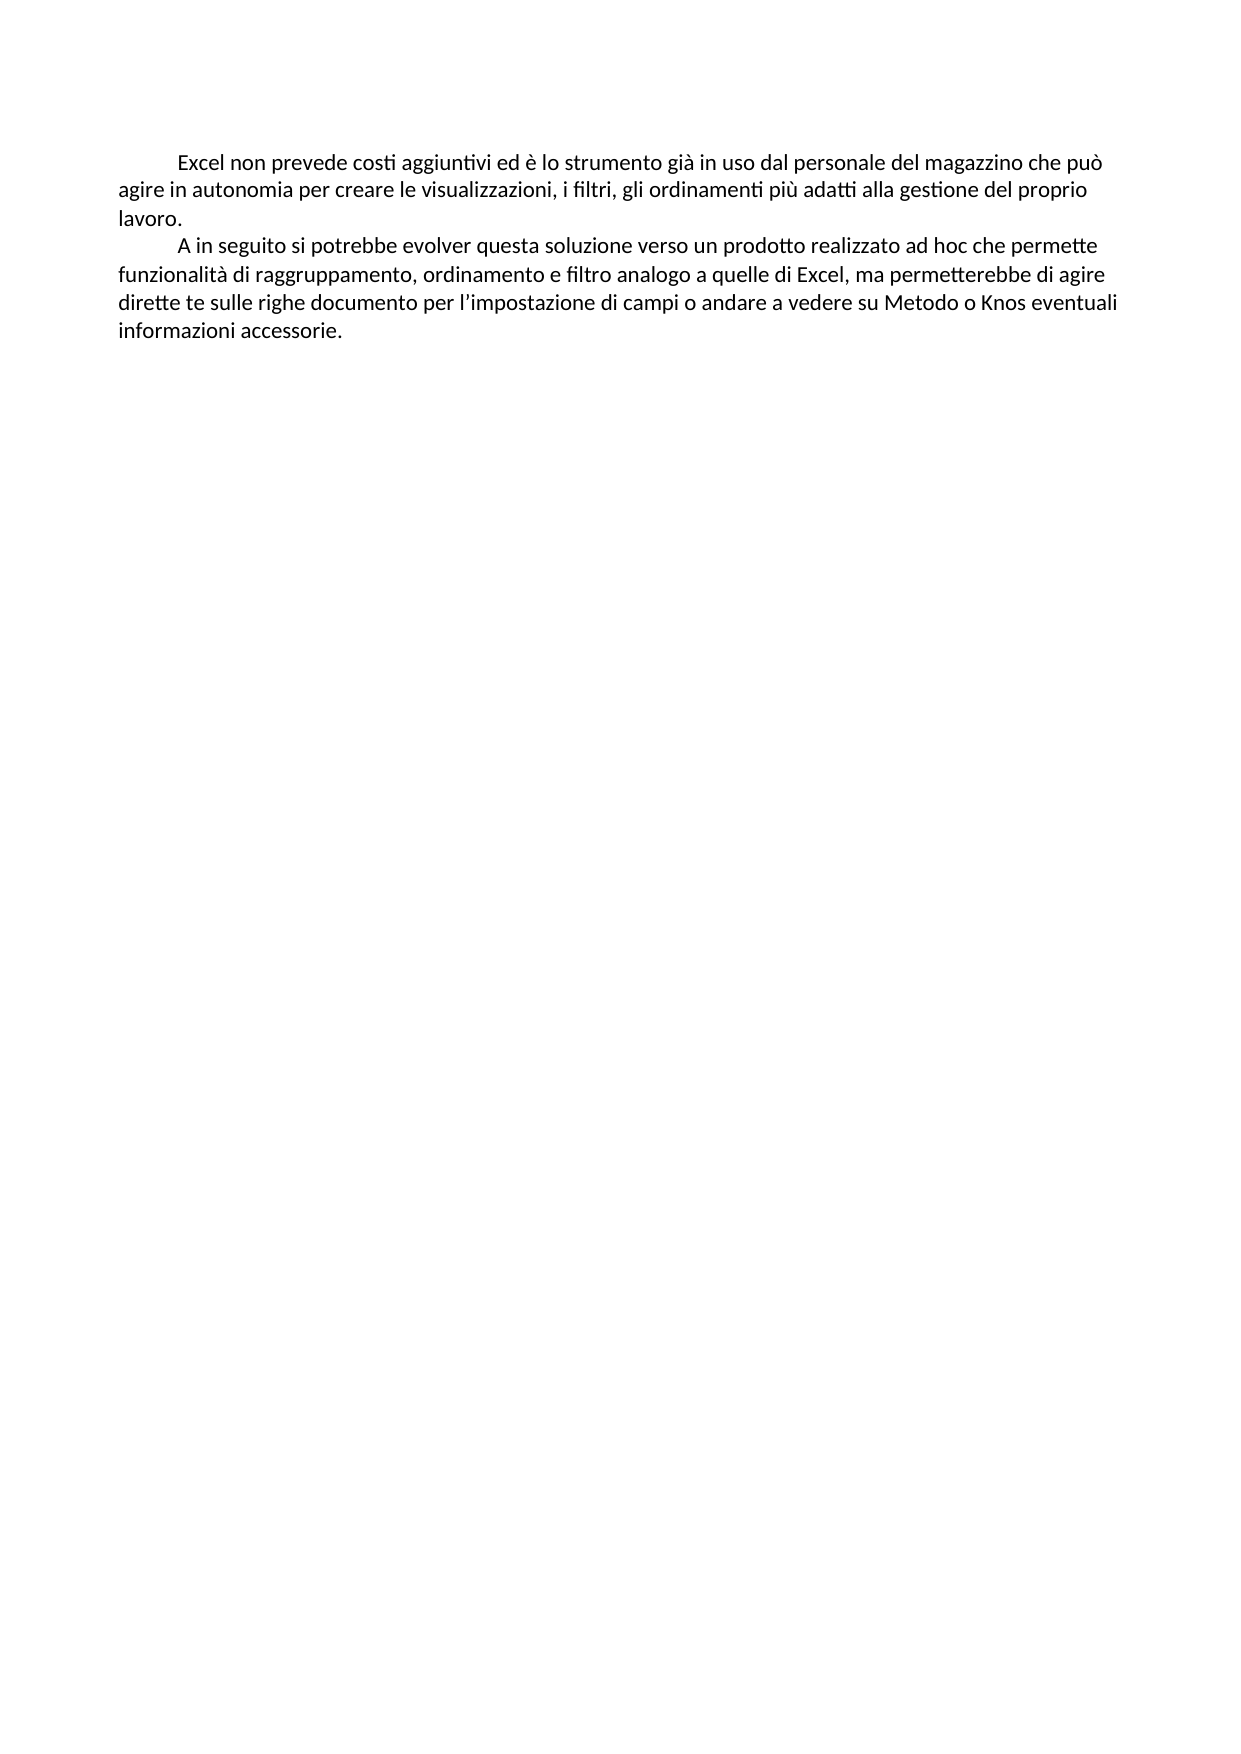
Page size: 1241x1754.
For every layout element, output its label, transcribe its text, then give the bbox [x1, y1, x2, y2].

text A in seguito si potrebbe evolver questa soluzione verso un prodotto realizzato ad hoc che permette funzionalità di raggruppamento, ordinamento e filtro analogo a quelle di Excel, ma permetterebbe di agire dirette te sulle righe documento per l’impostazione di campi o andare a vedere su Metodo o Knos eventuali informazioni accessorie. [118, 232, 1122, 344]
text Excel non prevede costi aggiuntivi ed è lo strumento già in uso dal personale del magazzino che può agire in autonomia per creare le visualizzazioni, i filtri, gli ordinamenti più adatti alla gestione del proprio lavoro. [118, 148, 1122, 232]
